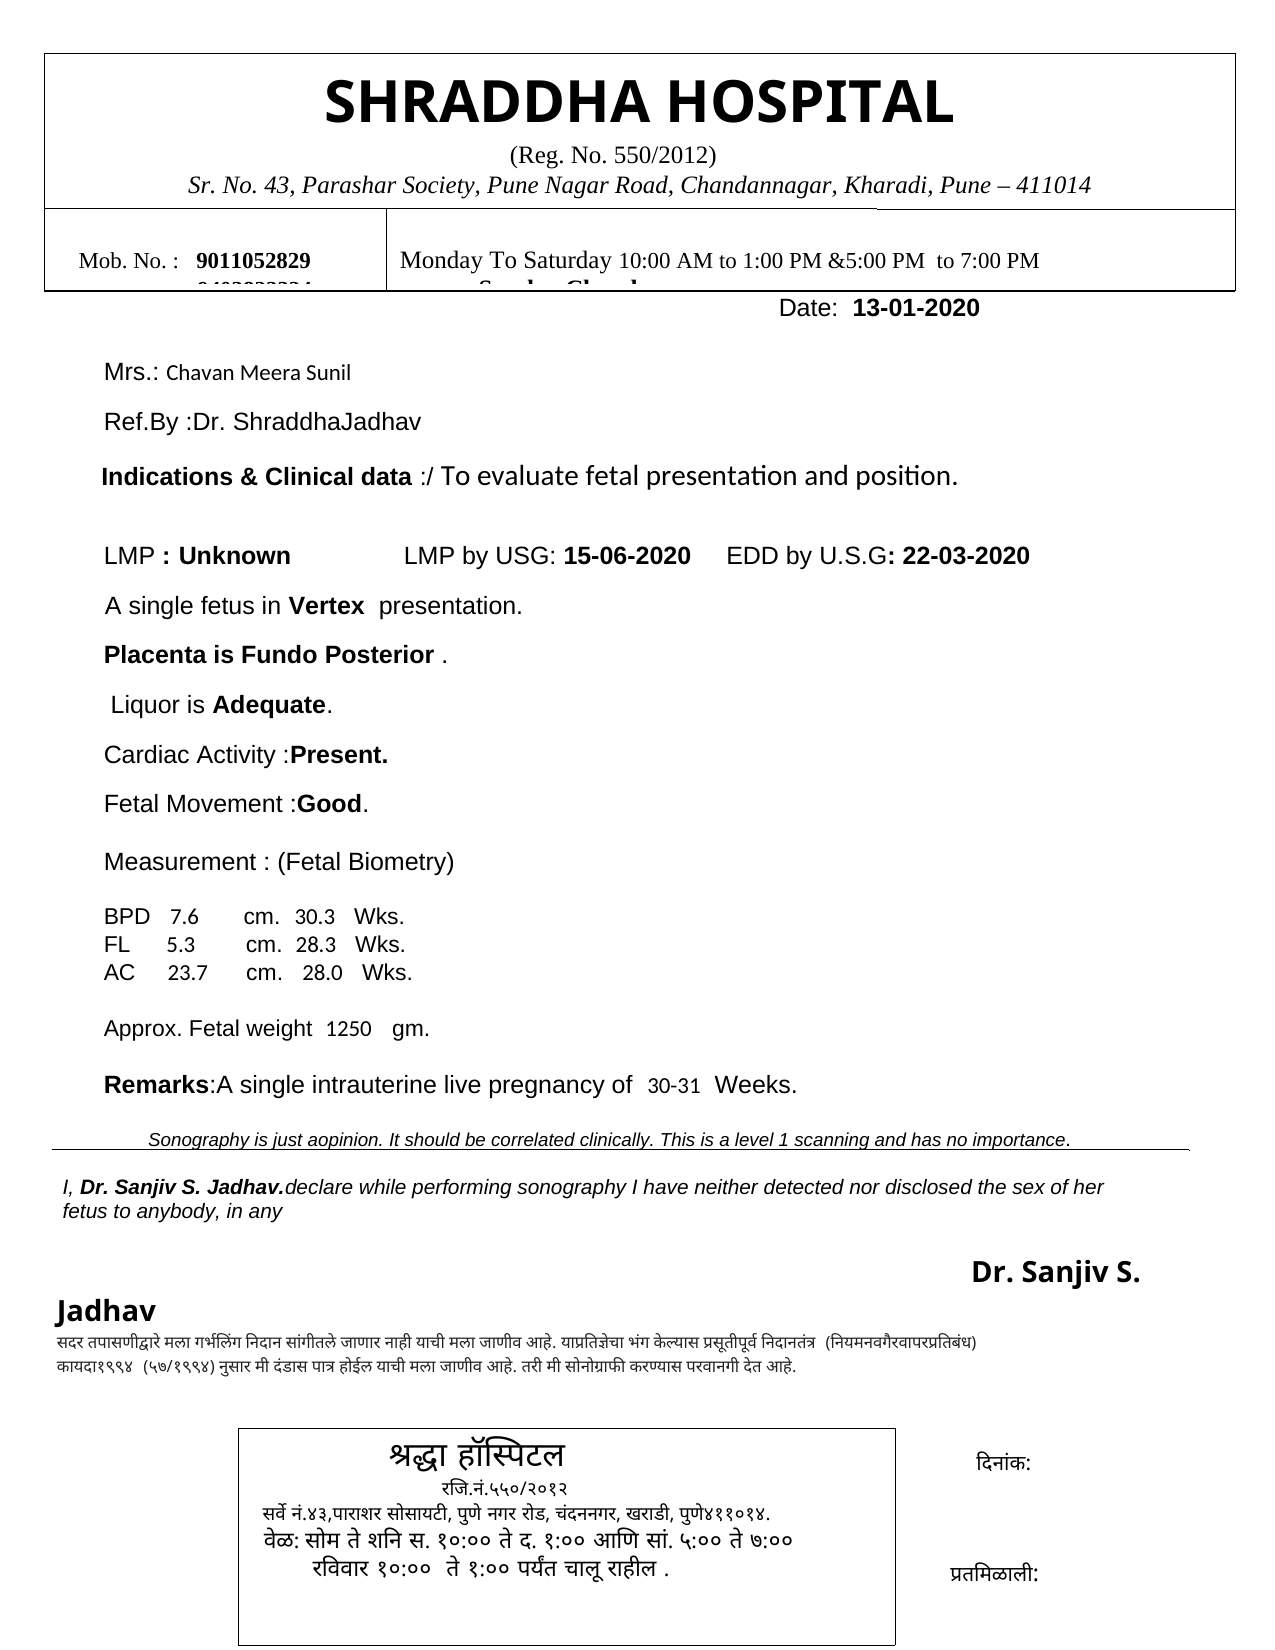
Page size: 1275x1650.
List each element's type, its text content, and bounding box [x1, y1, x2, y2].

text LMP : LMP by USG: EDD by U.S.G: [28, 541, 1228, 570]
text AC cm. Wks. [28, 958, 1228, 986]
text Liquor is . [10, 690, 1228, 719]
text Fetal Movement :. [10, 789, 1228, 818]
text प्रतमिळाली: [896, 1557, 1228, 1588]
text Remarks:A single intrauterine live pregnancy of Weeks. [28, 1070, 1228, 1099]
text BPD cm. Wks. [10, 902, 1228, 930]
text कायदा१९९४ (५७/१९९४) नुसार मी दंडास पात्र होईल याची मला जाणीव आहे. तरी मी सोनोग्राफी करण्यास परवानगी देत आहे. [57, 1355, 1228, 1419]
text Sonography is just aopinion. It should be correlated clinically. This is a level 1 scanning and has no importance. [28, 1127, 1228, 1151]
text fetus to anybody, in any [57, 1199, 1228, 1223]
text दिनांक: [896, 1448, 1228, 1476]
text Indications & Clinical data :/ To evaluate fetal presentation and position. [0, 457, 1228, 492]
text Dr. Sanjiv S. Jadhav [57, 1251, 1228, 1330]
text Measurement : (Fetal Biometry) [10, 847, 1228, 875]
text Date: [703, 293, 1228, 322]
text Placenta is Fundo . [10, 640, 1228, 669]
text Approx. Fetal weight gm. [28, 1014, 1228, 1042]
text Cardiac Activity :. [10, 739, 1228, 768]
text I, Dr. Sanjiv S. Jadhav.declare while performing sonography I have neither detected nor disclosed the sex of her [57, 1175, 1228, 1199]
text Mrs.: [10, 357, 1228, 386]
text Ref.By :Dr. ShraddhaJadhav [10, 407, 1228, 436]
text सदर तपासणीद्वारे मला गर्भलिंग निदान सांगीतले जाणार नाही याची मला जाणीव आहे. याप्रतिज्ञेचा भंग केल्यास प्रसूतीपूर्व निदानतंत्र (नियमनवगैरवापरप्रतिबंध) [57, 1330, 1228, 1355]
text FL cm. Wks. [28, 930, 1228, 958]
text A single fetus in presentation. [28, 591, 1228, 619]
